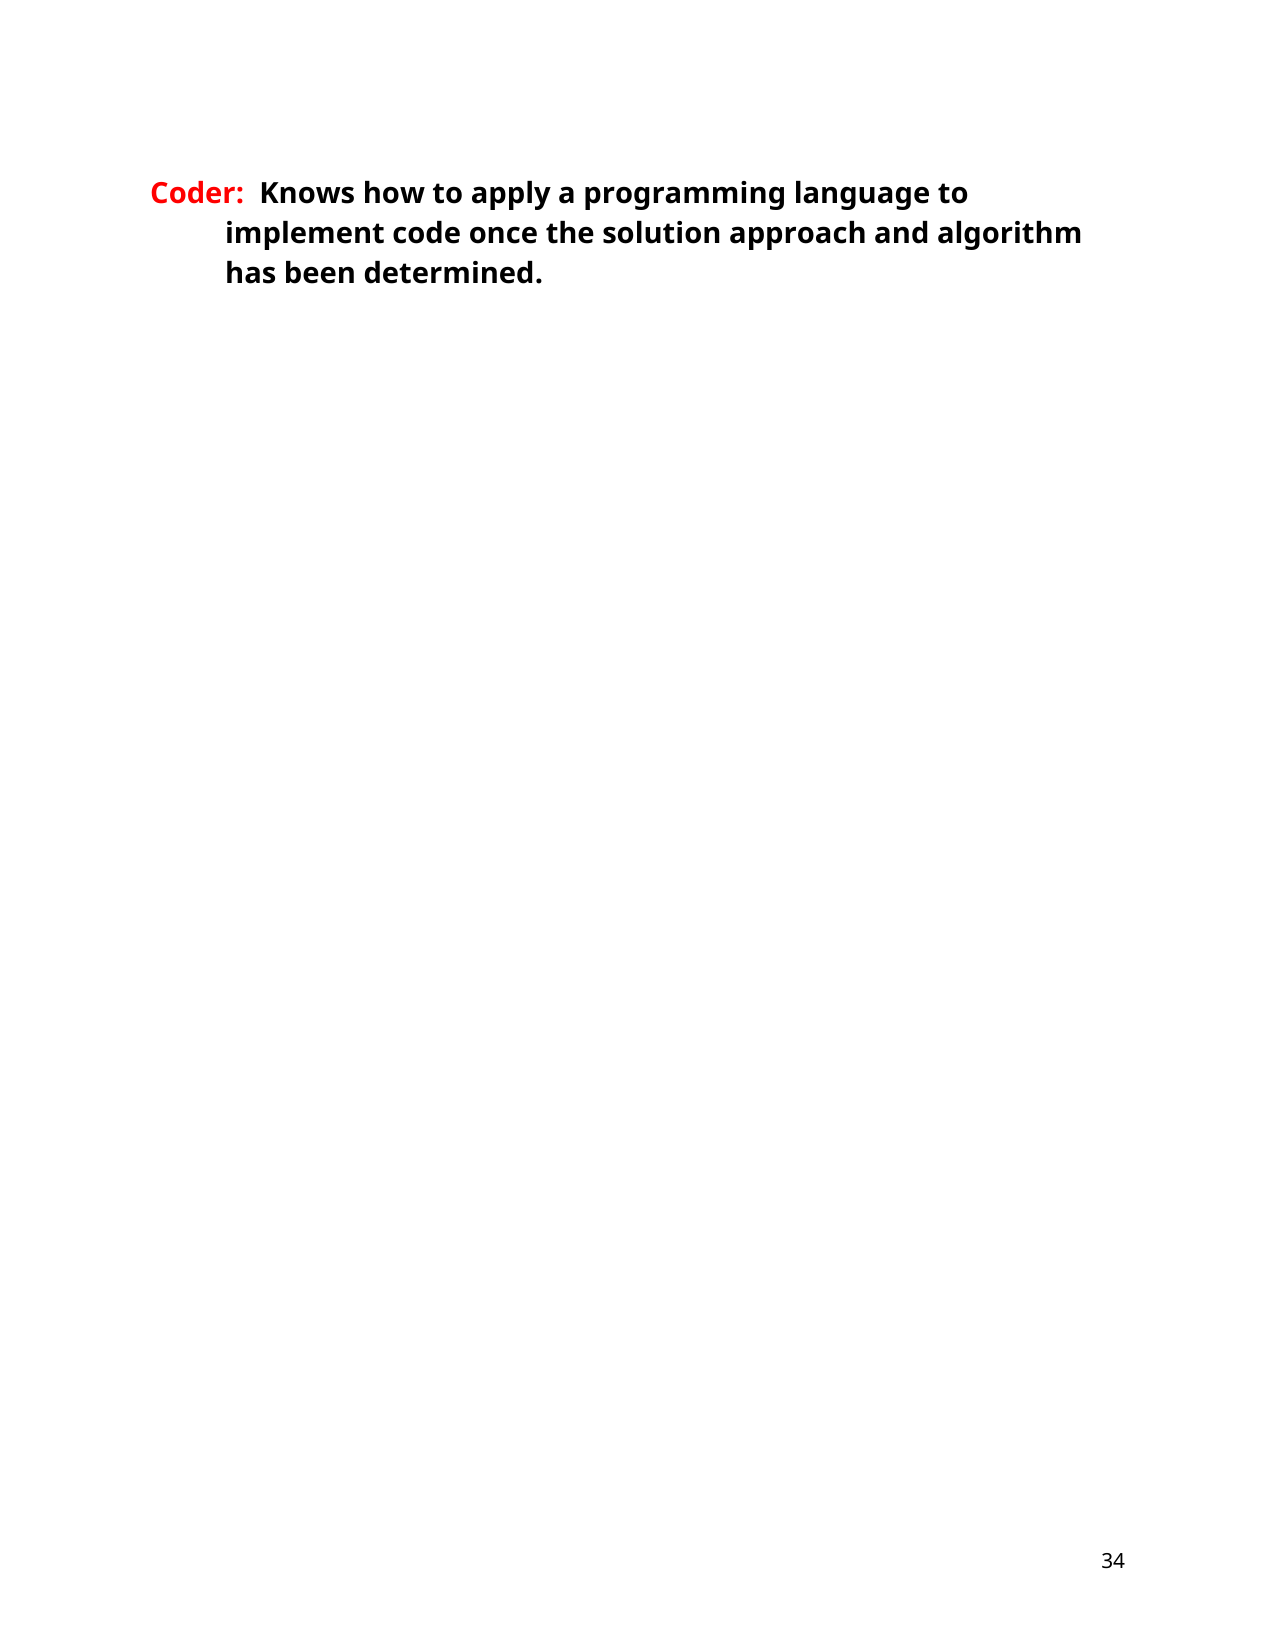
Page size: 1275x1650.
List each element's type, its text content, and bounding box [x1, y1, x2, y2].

text Coder: Knows how to apply a programming language to implement code once the solution approach and algorithm has been determined. [150, 173, 1125, 292]
